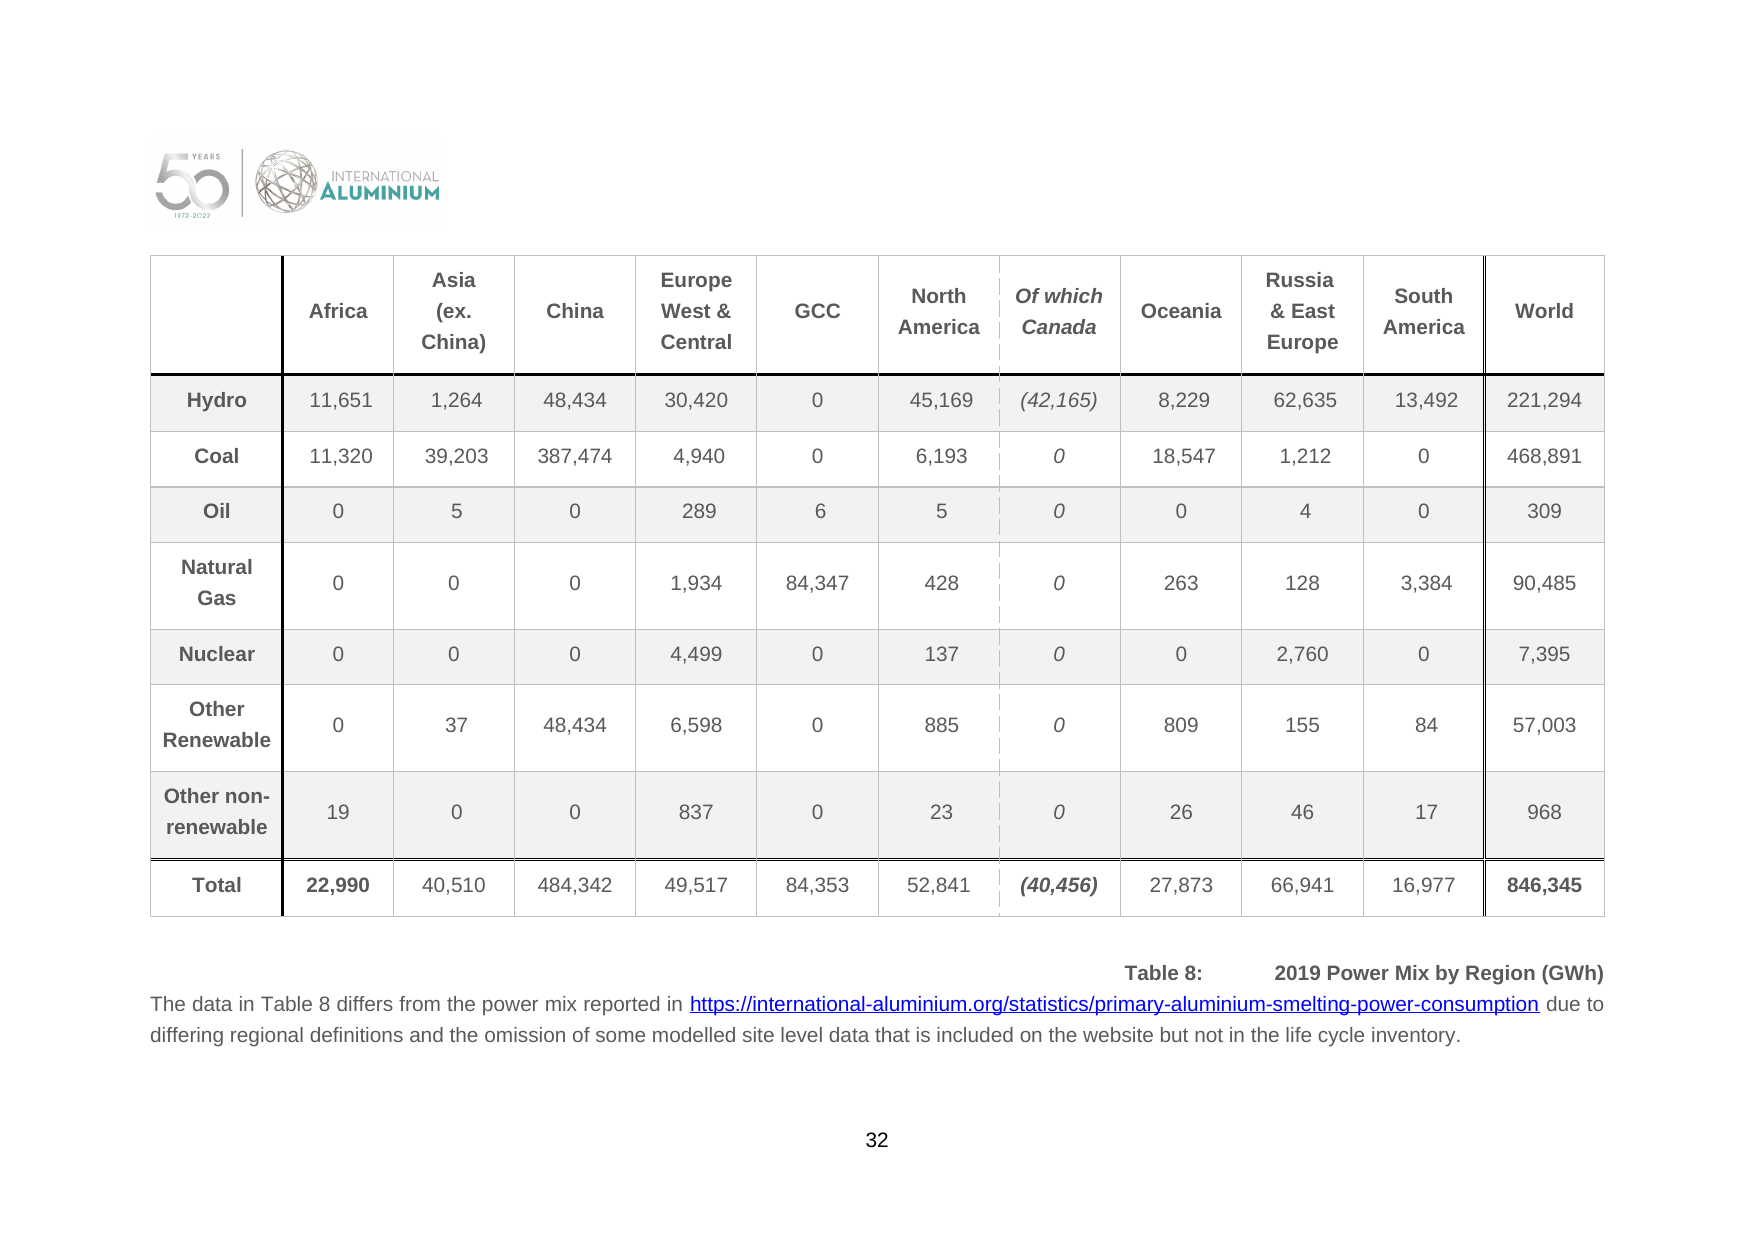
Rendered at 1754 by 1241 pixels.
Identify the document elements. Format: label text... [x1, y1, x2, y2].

table_cell 4 [1242, 488, 1363, 542]
table_cell 428 [879, 543, 999, 629]
table_cell 18,547 [1121, 432, 1241, 486]
table_cell 48,434 [515, 685, 635, 771]
table_cell 3,384 [1364, 543, 1483, 629]
table_cell Total [151, 861, 281, 916]
table_cell 0 [999, 432, 1120, 486]
table_cell 0 [999, 488, 1120, 542]
table_cell (40,456) [999, 861, 1120, 916]
table_header Oceania [1121, 256, 1241, 373]
table_cell 48,434 [515, 376, 635, 431]
table_cell 5 [394, 488, 514, 542]
table_cell 0 [284, 488, 393, 542]
table_cell 0 [284, 685, 393, 771]
table_cell 0 [757, 432, 878, 486]
table_cell 0 [1364, 630, 1483, 684]
table_header Africa [284, 256, 393, 373]
picture [150, 132, 444, 232]
table_cell 128 [1242, 543, 1363, 629]
table_cell Nuclear [151, 630, 281, 684]
table_cell 1,212 [1242, 432, 1363, 486]
table_cell 13,492 [1364, 376, 1483, 431]
table_cell 0 [757, 630, 878, 684]
table_cell 0 [394, 772, 514, 858]
table_cell 0 [757, 772, 878, 858]
table_cell 30,420 [636, 376, 756, 431]
table_cell 0 [999, 630, 1120, 684]
table_header Asia (ex. China) [394, 256, 514, 373]
table_cell 0 [284, 543, 393, 629]
table_cell 968 [1486, 772, 1604, 858]
table_cell 1,264 [394, 376, 514, 431]
table_cell 6 [757, 488, 878, 542]
table_cell 7,395 [1486, 630, 1604, 684]
table_cell 0 [1364, 432, 1483, 486]
table_cell 62,635 [1242, 376, 1363, 431]
table_cell 26 [1121, 772, 1241, 858]
table_cell (42,165) [999, 376, 1120, 431]
table_cell 0 [999, 685, 1120, 771]
table_cell 0 [515, 772, 635, 858]
table_cell 17 [1364, 772, 1483, 858]
table_cell 1,934 [636, 543, 756, 629]
table_header GCC [757, 256, 878, 373]
text Table 8: 2019 Power Mix by Region (GWh) [150, 960, 1604, 984]
table_header [151, 256, 281, 373]
table_cell 837 [636, 772, 756, 858]
table_header North America [879, 256, 999, 373]
table_header South America [1364, 256, 1483, 373]
table_cell 387,474 [515, 432, 635, 486]
table_cell 0 [1121, 630, 1241, 684]
table_cell 6,598 [636, 685, 756, 771]
table_cell 84,347 [757, 543, 878, 629]
table_cell 39,203 [394, 432, 514, 486]
table_cell Other non-renewable [151, 772, 281, 858]
table_header Russia & East Europe [1242, 256, 1363, 373]
table_cell 2,760 [1242, 630, 1363, 684]
table_cell 0 [515, 488, 635, 542]
table_cell Hydro [151, 376, 281, 431]
table_cell 52,841 [879, 861, 999, 916]
table_cell Coal [151, 432, 281, 486]
table_cell 11,320 [284, 432, 393, 486]
table_cell 22,990 [284, 861, 393, 916]
table_cell 45,169 [879, 376, 999, 431]
table_cell 0 [515, 543, 635, 629]
table_cell 0 [284, 630, 393, 684]
table_cell 6,193 [879, 432, 999, 486]
table_cell 263 [1121, 543, 1241, 629]
table_cell 0 [394, 630, 514, 684]
table_cell 0 [999, 543, 1120, 629]
table_cell 0 [757, 685, 878, 771]
table_cell 19 [284, 772, 393, 858]
table_cell 4,499 [636, 630, 756, 684]
table_cell 846,345 [1486, 861, 1604, 916]
text The data in Table 8 differs from the power mix reported in https://international-aluminium.org/statistics/primary-aluminium-smelting-power-consumption due to differing regional definitions and the omission of some modelled site level data that is included on the website but not in the life cycle inventory. [150, 991, 1604, 1047]
table_cell 16,977 [1364, 861, 1483, 916]
table_cell 0 [1364, 488, 1483, 542]
table_cell 84,353 [757, 861, 878, 916]
table_cell 468,891 [1486, 432, 1604, 486]
table_cell 46 [1242, 772, 1363, 858]
table_cell 90,485 [1486, 543, 1604, 629]
table_cell 137 [879, 630, 999, 684]
table_header Europe West & Central [636, 256, 756, 373]
table_cell 40,510 [394, 861, 514, 916]
table_cell 155 [1242, 685, 1363, 771]
table_cell 0 [757, 376, 878, 431]
table_cell 221,294 [1486, 376, 1604, 431]
table_cell 66,941 [1242, 861, 1363, 916]
table_cell 27,873 [1121, 861, 1241, 916]
table_cell 0 [1121, 488, 1241, 542]
table_cell 23 [879, 772, 999, 858]
table_cell 5 [879, 488, 999, 542]
table_cell Oil [151, 488, 281, 542]
table_header World [1486, 256, 1604, 373]
table_cell 49,517 [636, 861, 756, 916]
table_cell Other Renewable [151, 685, 281, 771]
table_cell 57,003 [1486, 685, 1604, 771]
table_header Of which Canada [999, 256, 1120, 373]
table_cell 885 [879, 685, 999, 771]
table_cell 11,651 [284, 376, 393, 431]
table_cell 8,229 [1121, 376, 1241, 431]
table_cell 84 [1364, 685, 1483, 771]
table_cell 37 [394, 685, 514, 771]
table_cell 484,342 [515, 861, 635, 916]
table_cell 0 [999, 772, 1120, 858]
table_cell 289 [636, 488, 756, 542]
table_cell 0 [515, 630, 635, 684]
table_header China [515, 256, 635, 373]
table_cell 809 [1121, 685, 1241, 771]
table_cell 4,940 [636, 432, 756, 486]
table_cell Natural Gas [151, 543, 281, 629]
table_cell 309 [1486, 488, 1604, 542]
table_cell 0 [394, 543, 514, 629]
